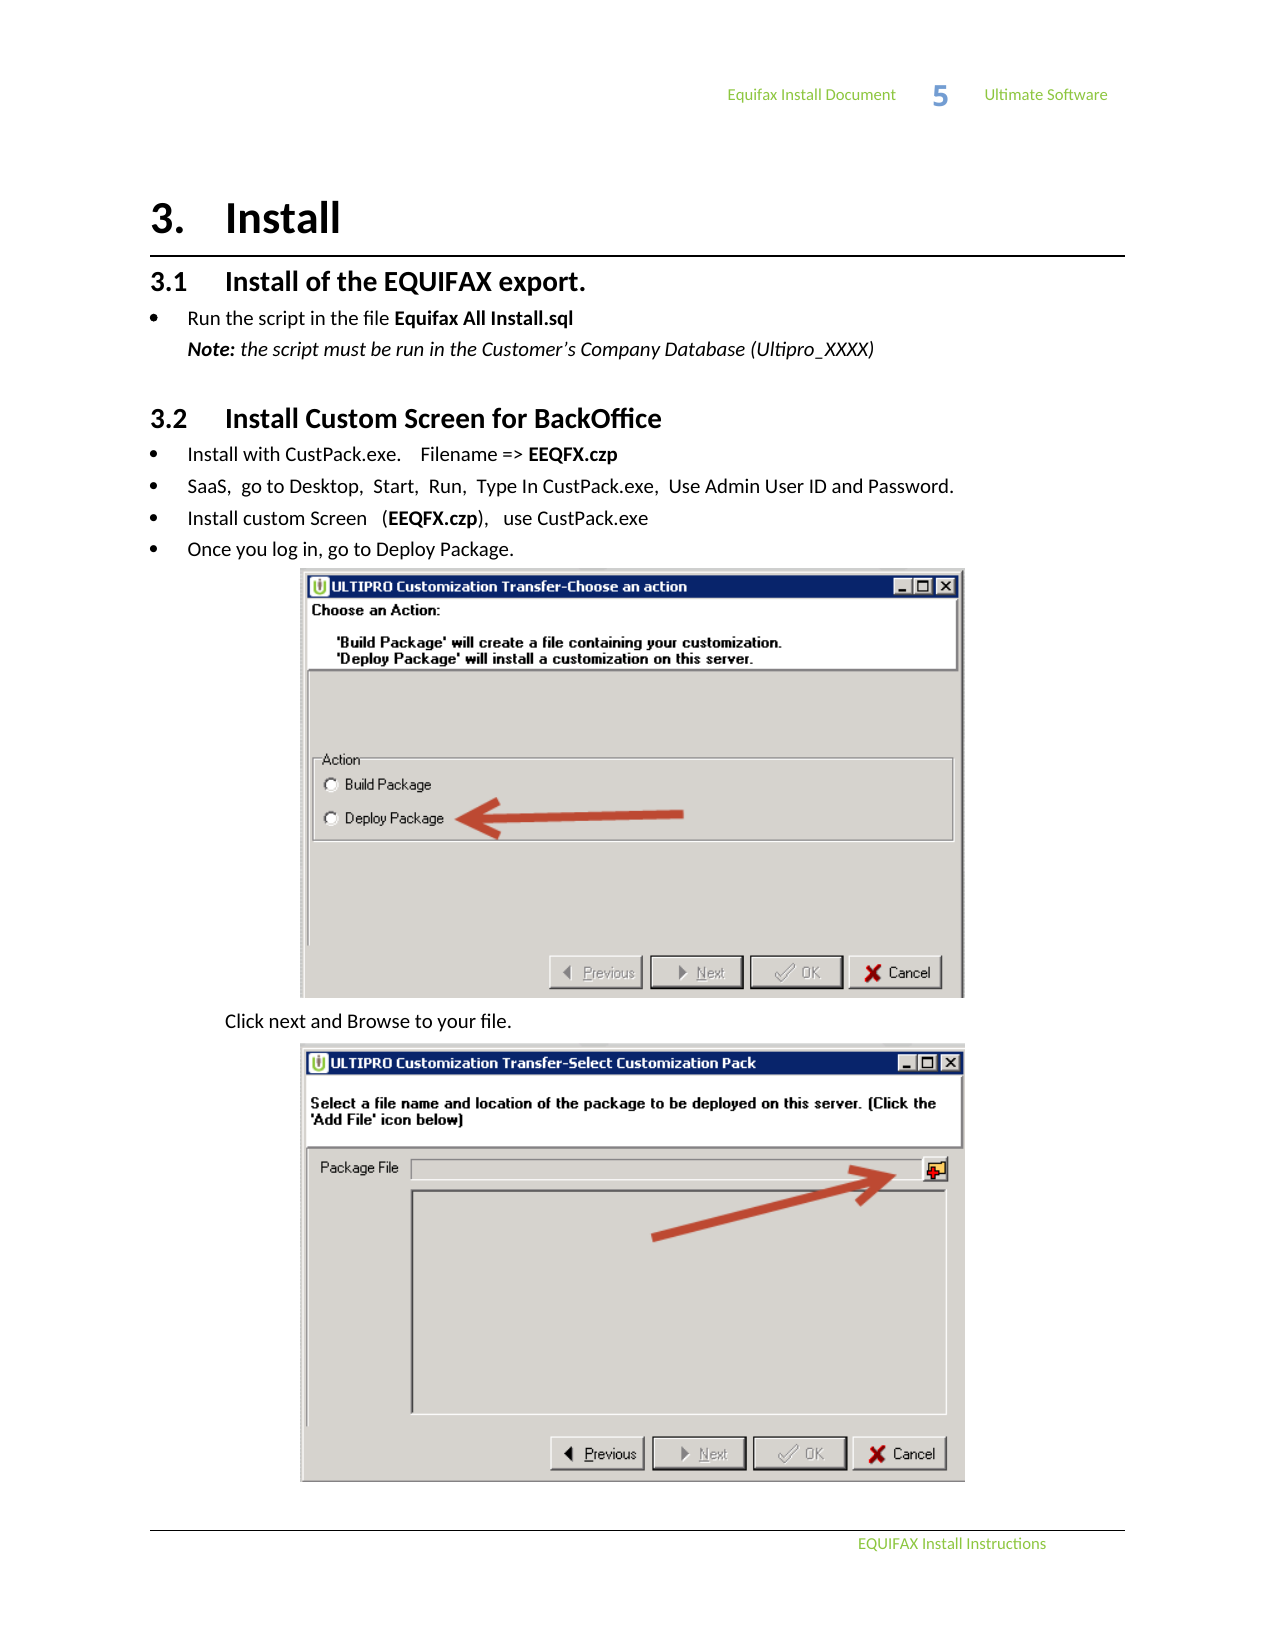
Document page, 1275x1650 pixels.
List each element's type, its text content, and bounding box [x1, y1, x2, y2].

subtitle Install Custom Screen for BackOffice [150, 400, 1125, 435]
picture [300, 1043, 965, 1482]
subtitle Install of the EQUIFAX export. [150, 263, 1125, 298]
list Run the script in the file Equifax All Install.sql [150, 305, 1125, 330]
picture [300, 568, 965, 998]
text Note: the script must be run in the Customer’s Company Database (Ultipro_XXXX) [187, 336, 1125, 362]
list Click next and Browse to your file. [225, 1008, 1125, 1034]
subtitle Install [150, 189, 1125, 255]
list Once you log in, go to Deploy Package. [150, 537, 1125, 562]
list SaaS, go to Desktop, Start, Run, Type In CustPack.exe, Use Admin User ID and Password. [150, 473, 1125, 499]
list Install with CustPack.exe. Filename => EEQFX.czp [150, 442, 1125, 467]
list Install custom Screen (EEQFX.czp), use CustPack.exe [150, 505, 1125, 530]
